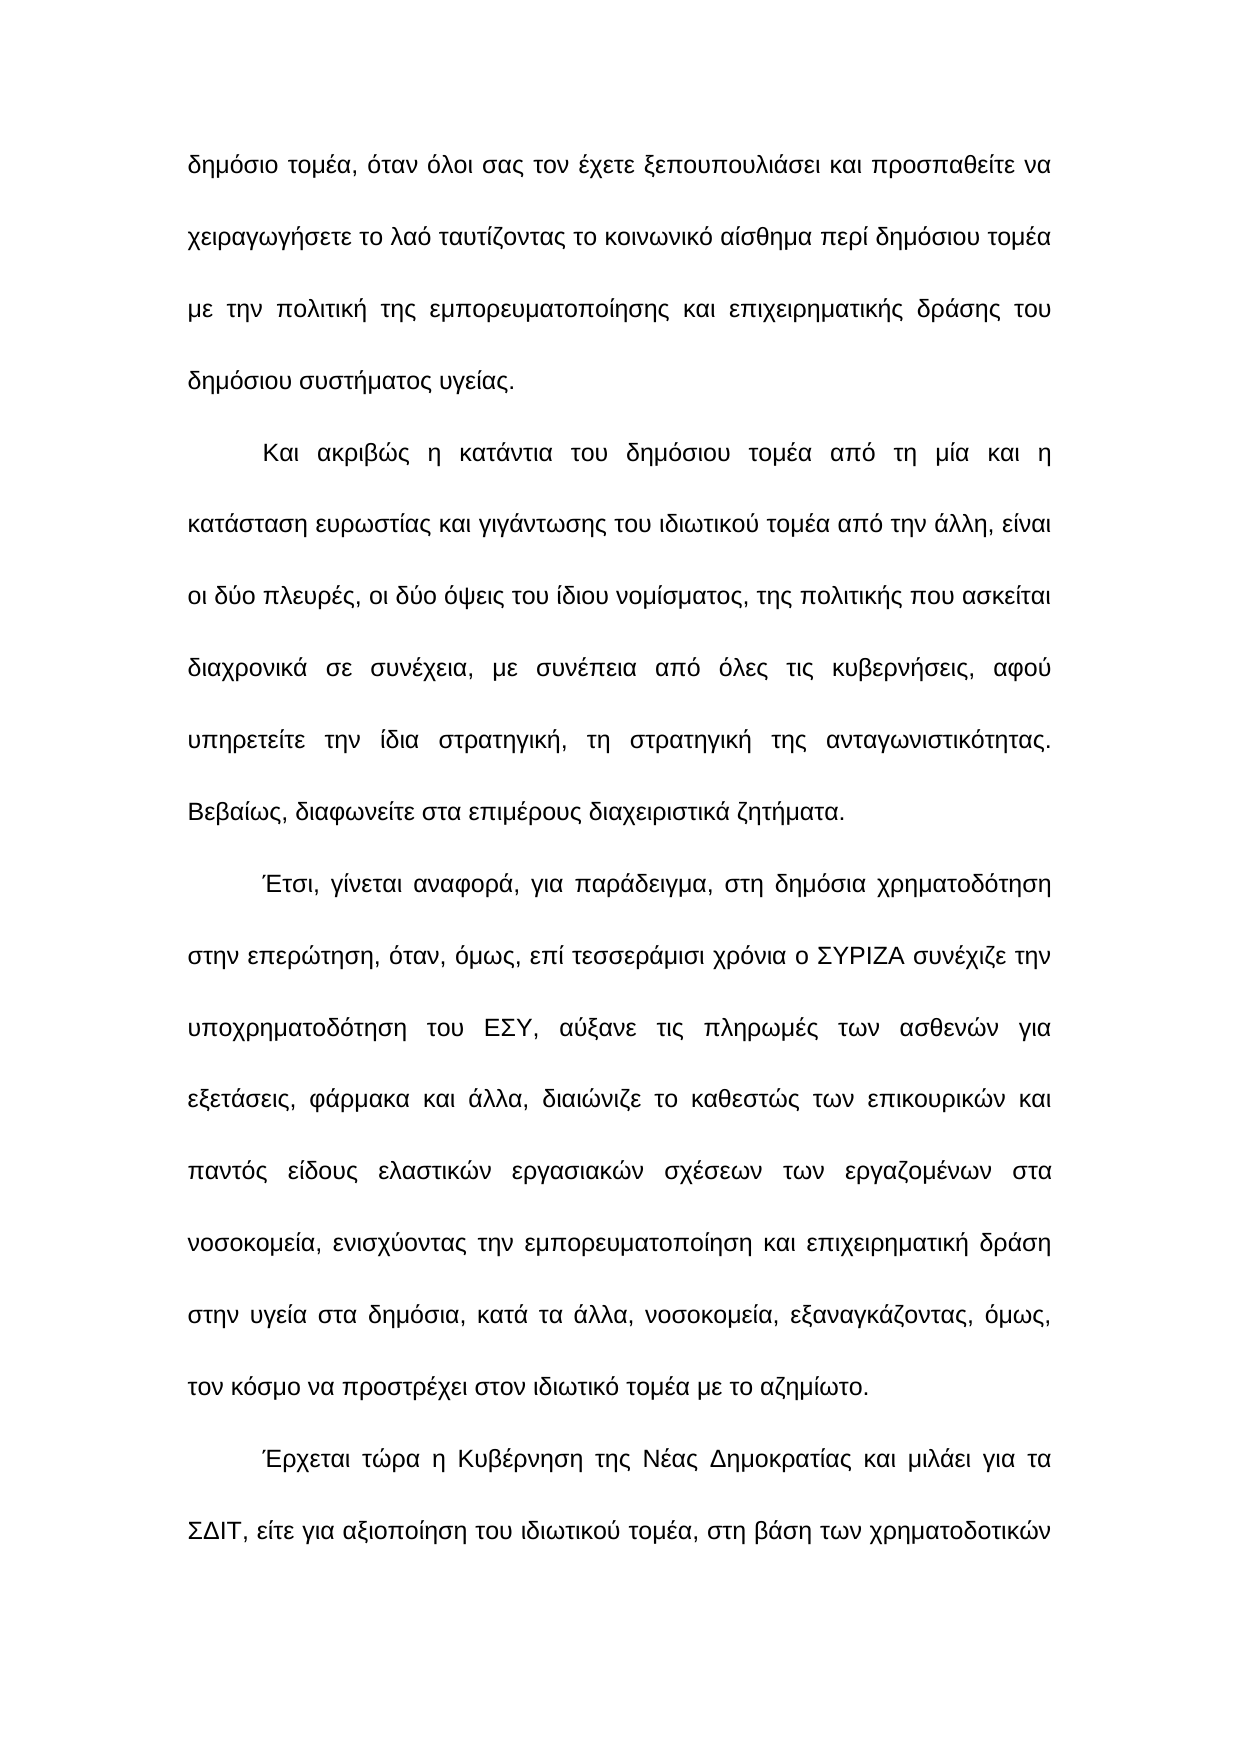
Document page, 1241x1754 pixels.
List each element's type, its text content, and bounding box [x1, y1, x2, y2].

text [187, 150, 1053, 394]
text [187, 1444, 1053, 1544]
text Και ακριβώς η κατάντια του δημόσιου τομέα από τη μία και η κατάσταση ευρωστίας και γιγάντωσης του ιδιωτικού τομέα από την άλλη, είναι οι δύο πλευρές, οι δύο όψεις του ίδιου νομίσματος, της πολιτικής που ασκείται διαχρονικά σε συνέχεια, με συνέπεια από όλες τις κυβερνήσεις, αφού υπηρετείτε την ίδια στρατηγική, τη στρατηγική της ανταγωνιστικότητας. Βεβαίως, διαφωνείτε στα επιμέρους διαχειριστικά ζητήματα. [187, 437, 1053, 826]
text Έτσι, γίνεται αναφορά, για παράδειγμα, στη δημόσια χρηματοδότηση στην επερώτηση, όταν, όμως, επί τεσσεράμισι χρόνια ο ΣΥΡΙΖΑ συνέχιζε την υποχρηματοδότηση του ΕΣΥ, αύξανε τις πληρωμές των ασθενών για εξετάσεις, φάρμακα και άλλα, διαιώνιζε το καθεστώς των επικουρικών και παντός είδους ελαστικών εργασιακών σχέσεων των εργαζομένων στα νοσοκομεία, ενισχύοντας την εμπορευματοποίηση και επιχειρηματική δράση στην υγεία στα δημόσια, κατά τα άλλα, νοσοκομεία, εξαναγκάζοντας, όμως, τον κόσμο να προστρέχει στον ιδιωτικό τομέα με το αζημίωτο. [187, 869, 1053, 1401]
